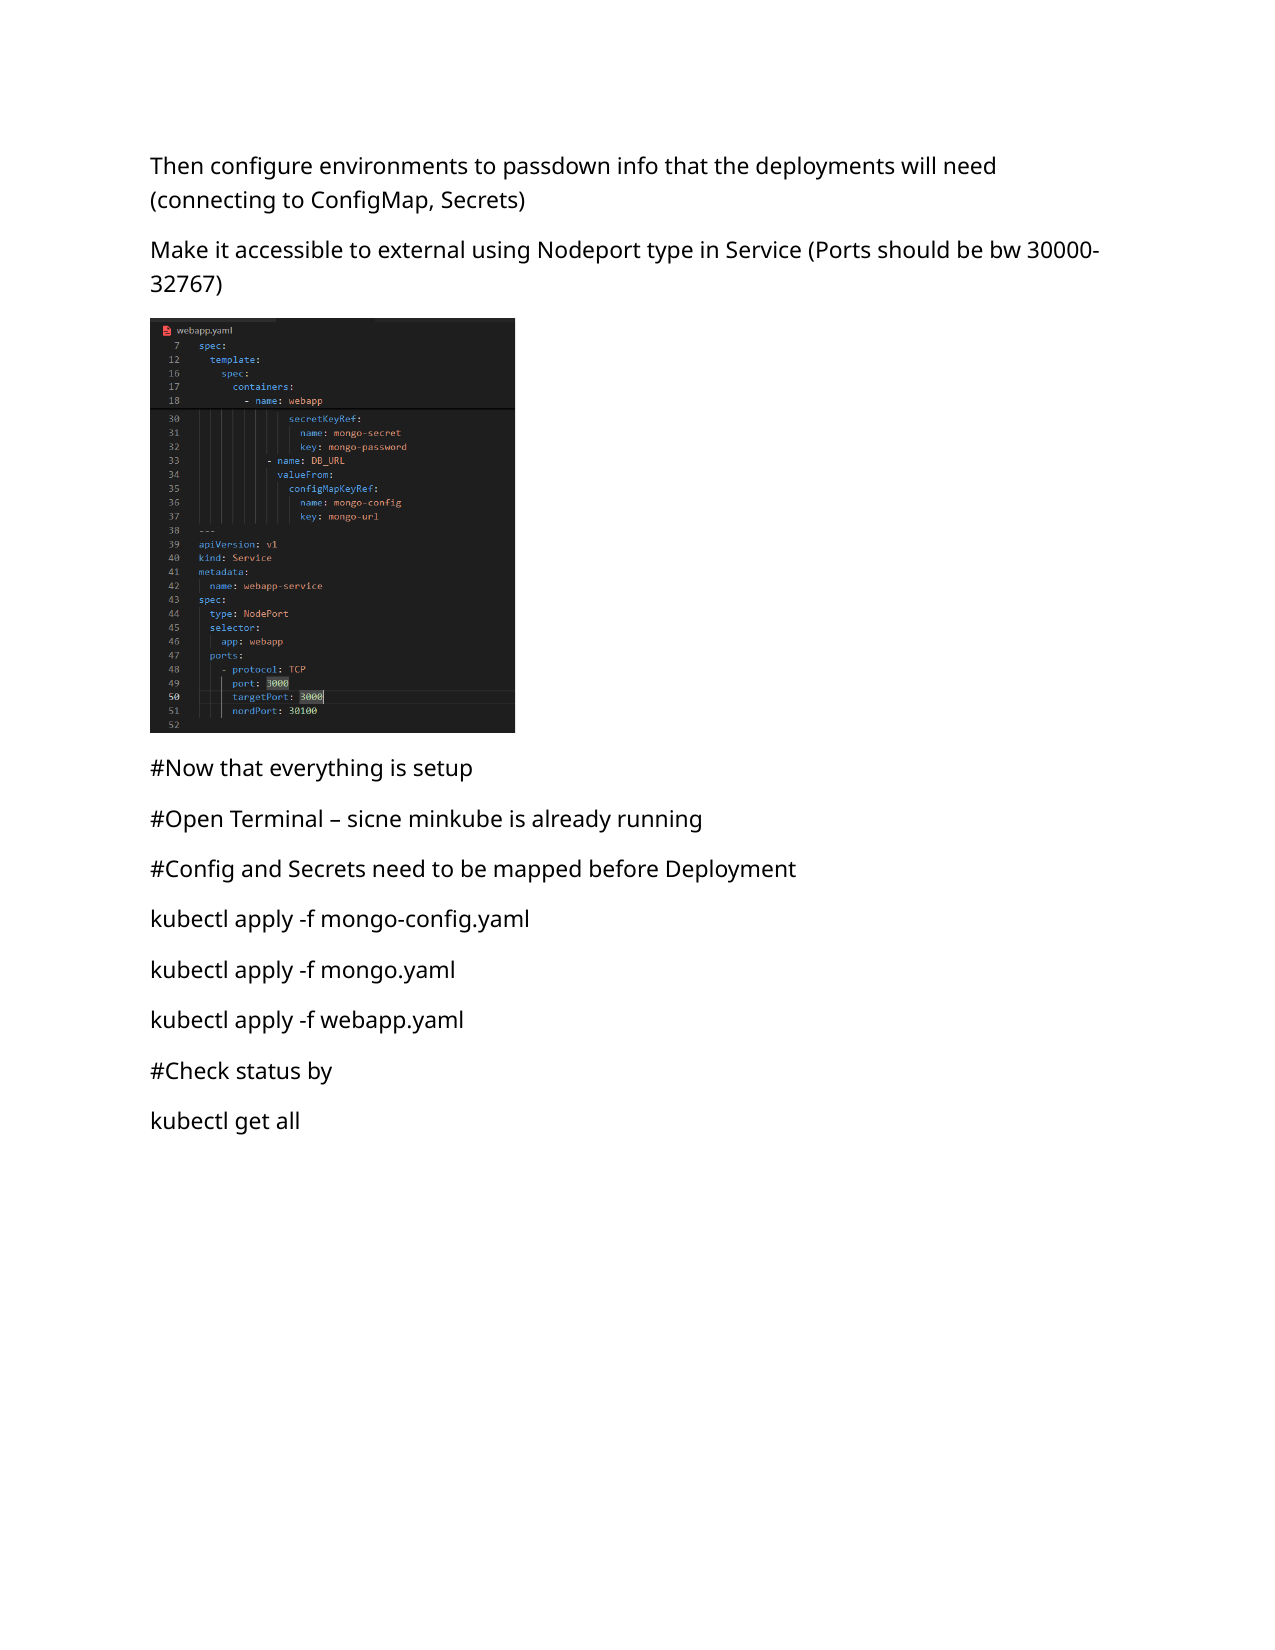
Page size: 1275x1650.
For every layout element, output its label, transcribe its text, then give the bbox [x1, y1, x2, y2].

text Make it accessible to external using Nodeport type in Service (Ports should be bw 30000-32767) [150, 234, 1125, 299]
text kubectl apply -f webapp.yaml [150, 1004, 1125, 1036]
text kubectl apply -f mongo-config.yaml [150, 903, 1125, 935]
picture [150, 318, 515, 733]
text #Open Terminal – sicne minkube is already running [150, 803, 1125, 834]
text Then configure environments to passdown info that the deployments will need (connecting to ConfigMap, Secrets) [150, 150, 1125, 215]
text kubectl get all [150, 1105, 1125, 1136]
text kubectl apply -f mongo.yaml [150, 954, 1125, 985]
text #Config and Secrets need to be mapped before Deployment [150, 853, 1125, 884]
text #Check status by [150, 1055, 1125, 1086]
text #Now that everything is setup [150, 752, 1125, 783]
